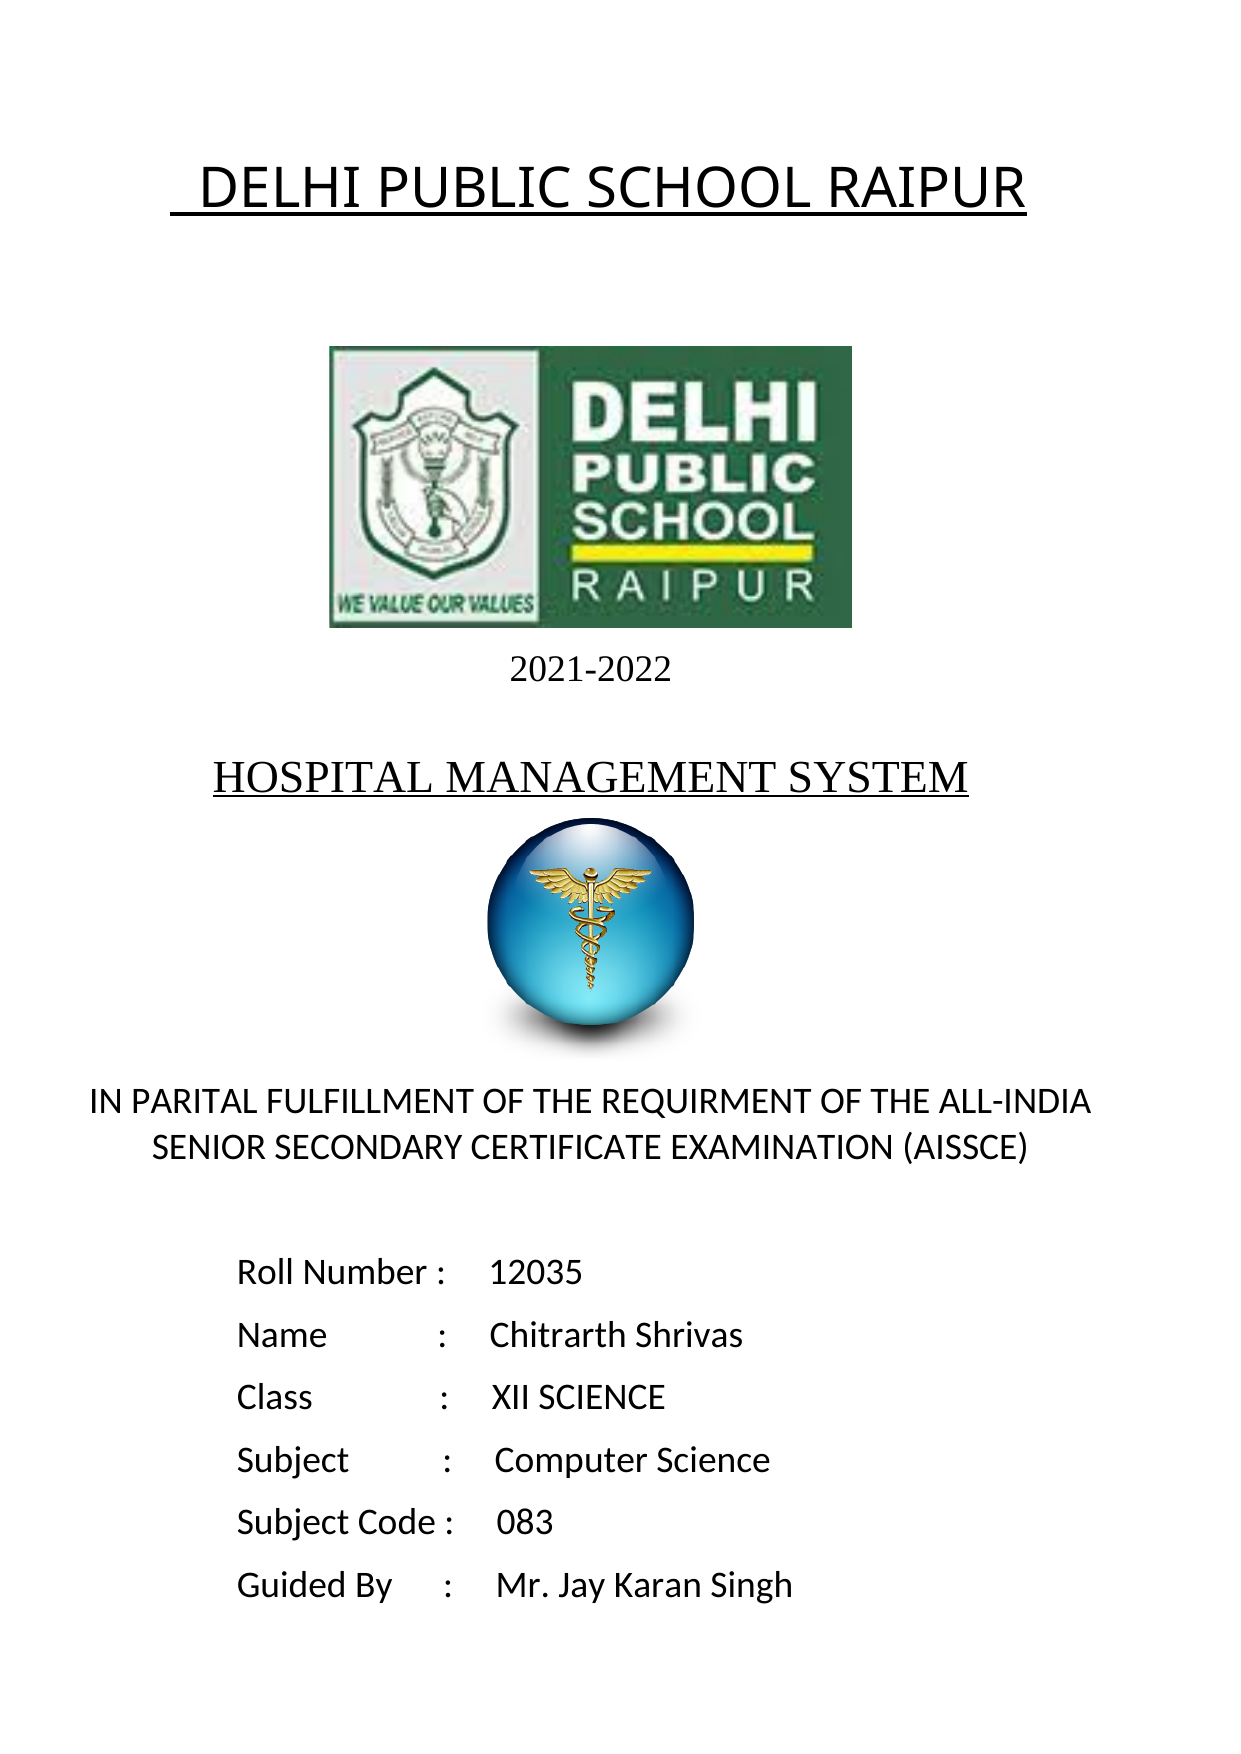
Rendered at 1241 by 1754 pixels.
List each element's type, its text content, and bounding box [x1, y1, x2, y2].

picture [469, 818, 712, 1061]
text Name : Chitrarth Shrivas [59, 1311, 1122, 1357]
text Guided By : Mr. Jay Karan Singh [59, 1561, 1122, 1607]
text HOSPITAL MANAGEMENT SYSTEM [59, 749, 1122, 802]
text DELHI PUBLIC SCHOOL RAIPUR [59, 148, 1137, 224]
text Roll Number : 12035 [59, 1248, 1122, 1294]
text Subject Code : 083 [59, 1498, 1122, 1544]
text Class : XII SCIENCE [59, 1373, 1122, 1419]
text 2021-2022 [59, 646, 1122, 689]
picture [329, 346, 852, 628]
text IN PARITAL FULFILLMENT OF THE REQUIRMENT OF THE ALL-INDIA SENIOR SECONDARY CERTIFICATE EXAMINATION (AISSCE) [59, 1077, 1122, 1169]
text Subject : Computer Science [59, 1436, 1122, 1482]
